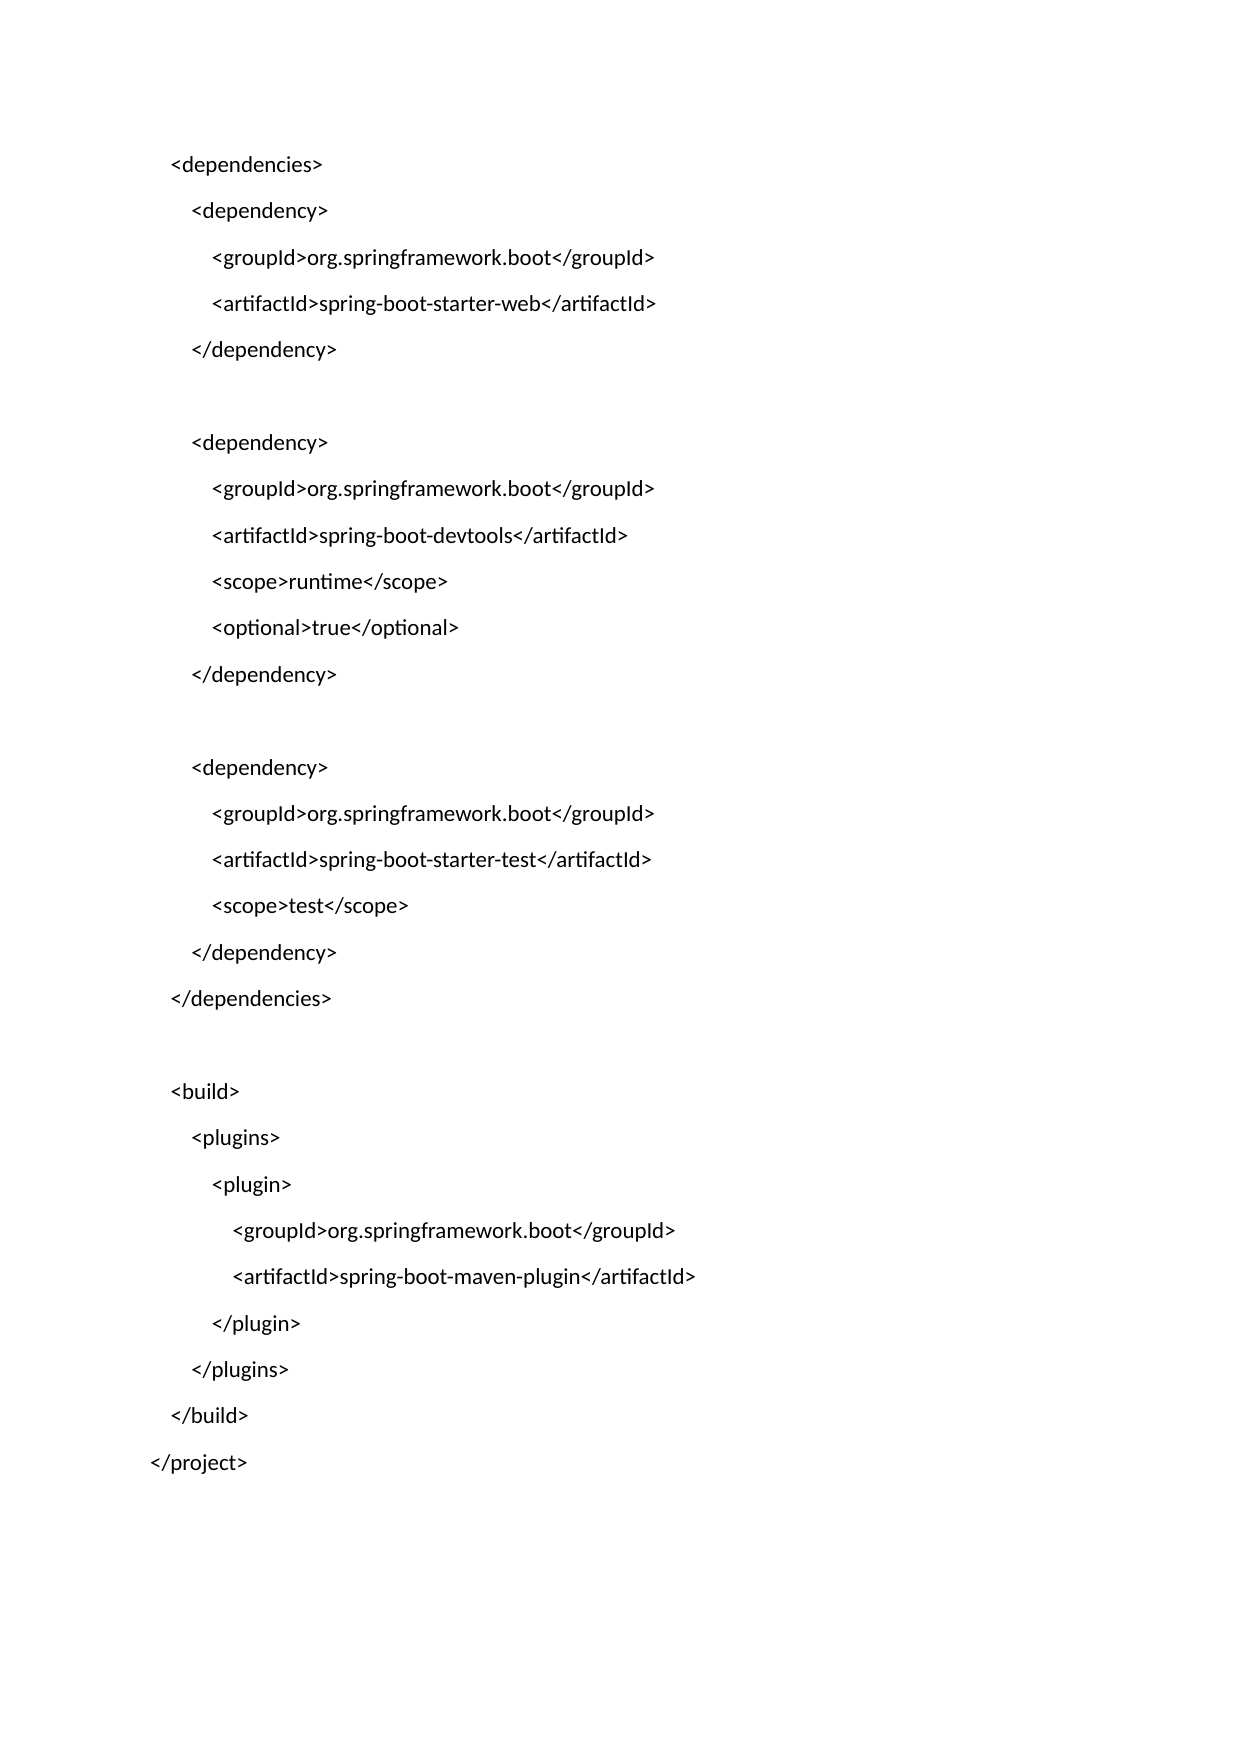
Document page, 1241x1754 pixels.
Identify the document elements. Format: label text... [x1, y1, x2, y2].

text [150, 474, 1090, 502]
text <artifactId>spring-boot-starter-web</artifactId> [150, 289, 1090, 317]
text </dependency> [150, 335, 1090, 363]
text <plugins> [150, 1123, 1090, 1151]
text </dependency> [150, 660, 1090, 688]
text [150, 243, 1090, 271]
text <groupId>org.springframework.boot</groupId> [150, 799, 1090, 827]
text <artifactId>spring-boot-starter-test</artifactId> [150, 845, 1090, 873]
text <dependency> [150, 428, 1090, 456]
text </dependencies> [150, 984, 1090, 1012]
text <artifactId>spring-boot-maven-plugin</artifactId> [150, 1262, 1090, 1291]
text </plugin> [150, 1309, 1090, 1337]
text <dependency> [150, 196, 1090, 224]
text <plugin> [150, 1170, 1090, 1198]
text </build> [150, 1402, 1090, 1429]
text <scope>runtime</scope> [150, 567, 1090, 595]
text <optional>true</optional> [150, 613, 1090, 642]
text <build> [150, 1077, 1090, 1105]
text <dependency> [150, 753, 1090, 781]
text <groupId>org.springframework.boot</groupId> [150, 1216, 1090, 1244]
text </dependency> [150, 938, 1090, 966]
text </plugins> [150, 1355, 1090, 1383]
text </project> [150, 1448, 1090, 1476]
text <dependencies> [150, 150, 1090, 178]
text <artifactId>spring-boot-devtools</artifactId> [150, 521, 1090, 549]
text <scope>test</scope> [150, 892, 1090, 920]
